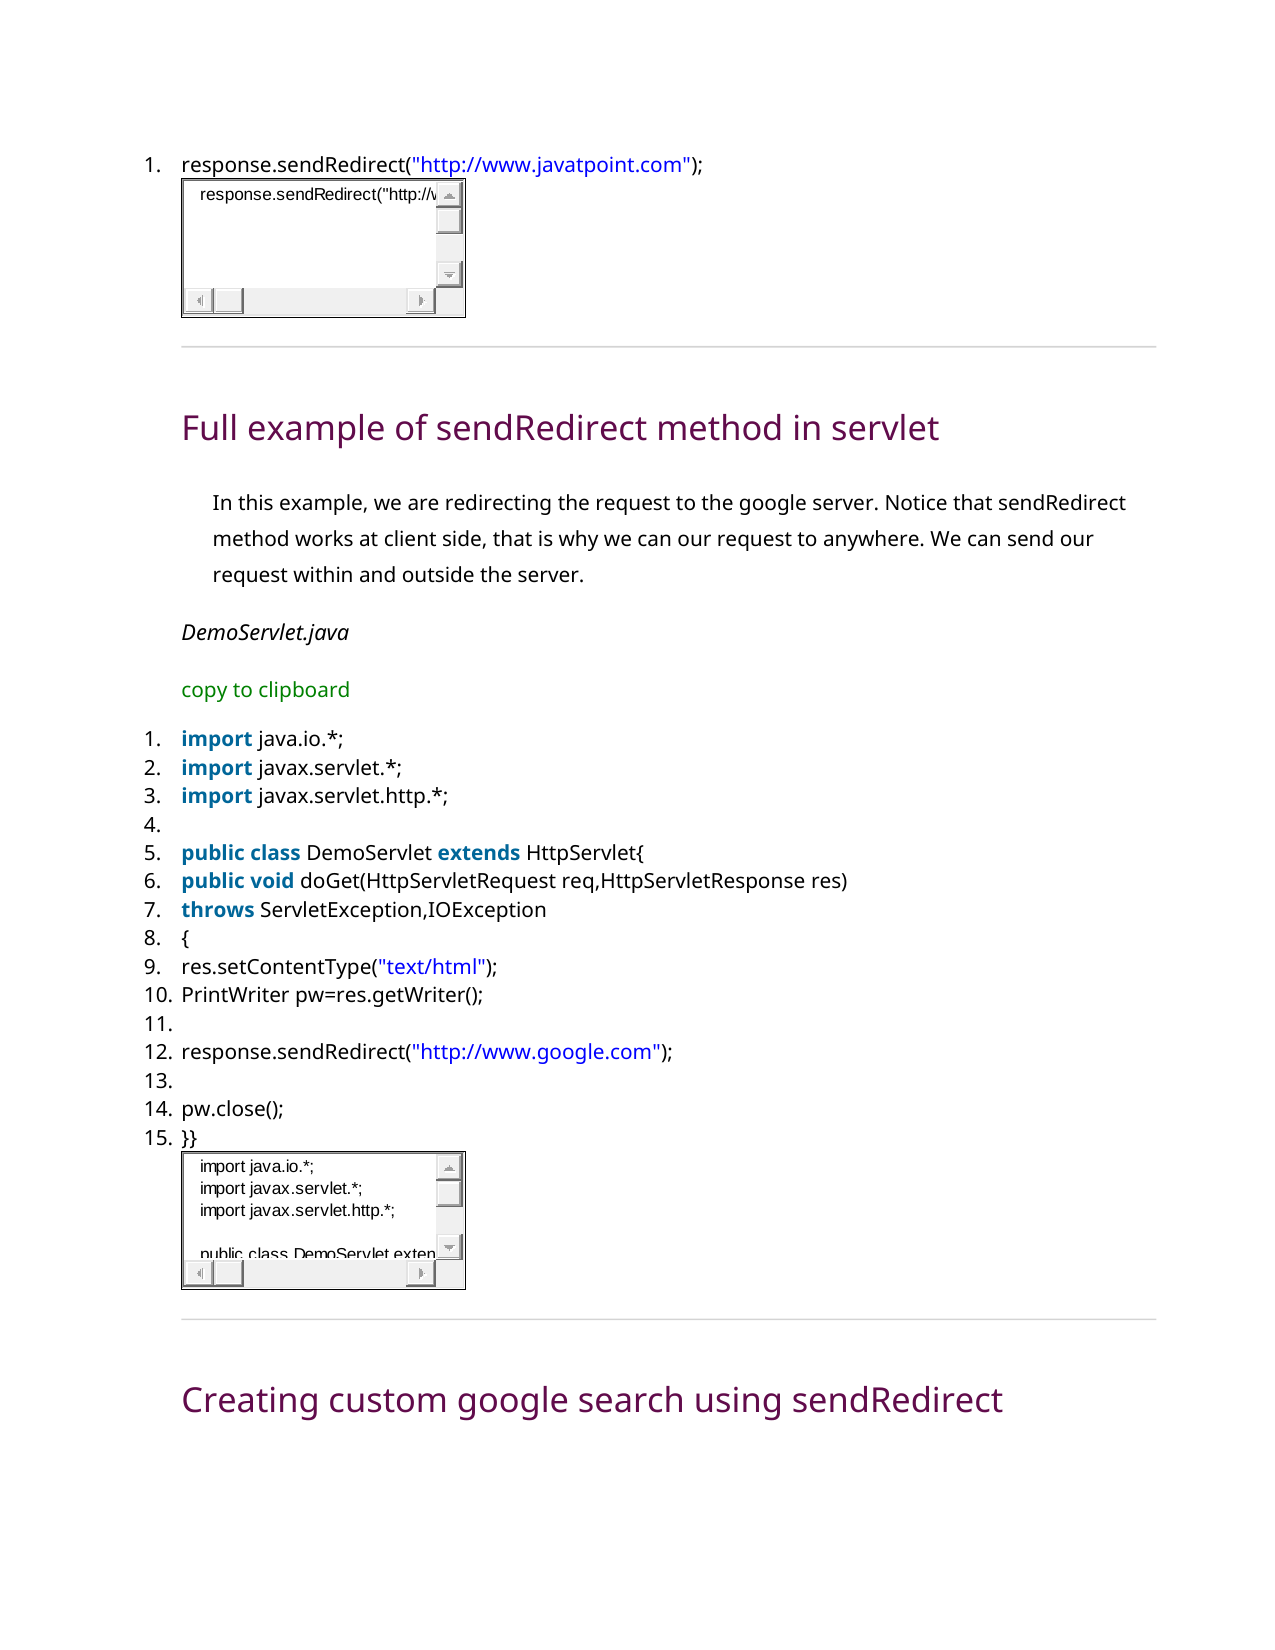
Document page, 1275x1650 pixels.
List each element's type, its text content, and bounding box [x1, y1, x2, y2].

list response.sendRedirect("http://www.google.com"); [144, 1037, 1125, 1066]
list import javax.servlet.http.*; [144, 781, 1125, 810]
list public void doGet(HttpServletRequest req,HttpServletResponse res) [144, 867, 1125, 895]
text DemoServlet.java [181, 611, 1125, 647]
list res.setContentType("text/html"); [144, 952, 1125, 980]
subtitle Full example of sendRedirect method in servlet [181, 403, 1125, 450]
subtitle Creating custom google search using sendRedirect [181, 1376, 1125, 1423]
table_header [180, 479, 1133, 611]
text copy to clipboard [181, 668, 1125, 704]
list import java.io.*; [144, 724, 1125, 753]
list public class DemoServlet extends HttpServlet{ [144, 838, 1125, 867]
list { [144, 923, 1125, 952]
list response.sendRedirect("http://www.javatpoint.com"); [144, 150, 1125, 178]
list }} [144, 1123, 1125, 1151]
list pw.close(); [144, 1094, 1125, 1123]
list throws ServletException,IOException [144, 895, 1125, 923]
list PrintWriter pw=res.getWriter(); [144, 980, 1125, 1009]
list import javax.servlet.*; [144, 753, 1125, 781]
